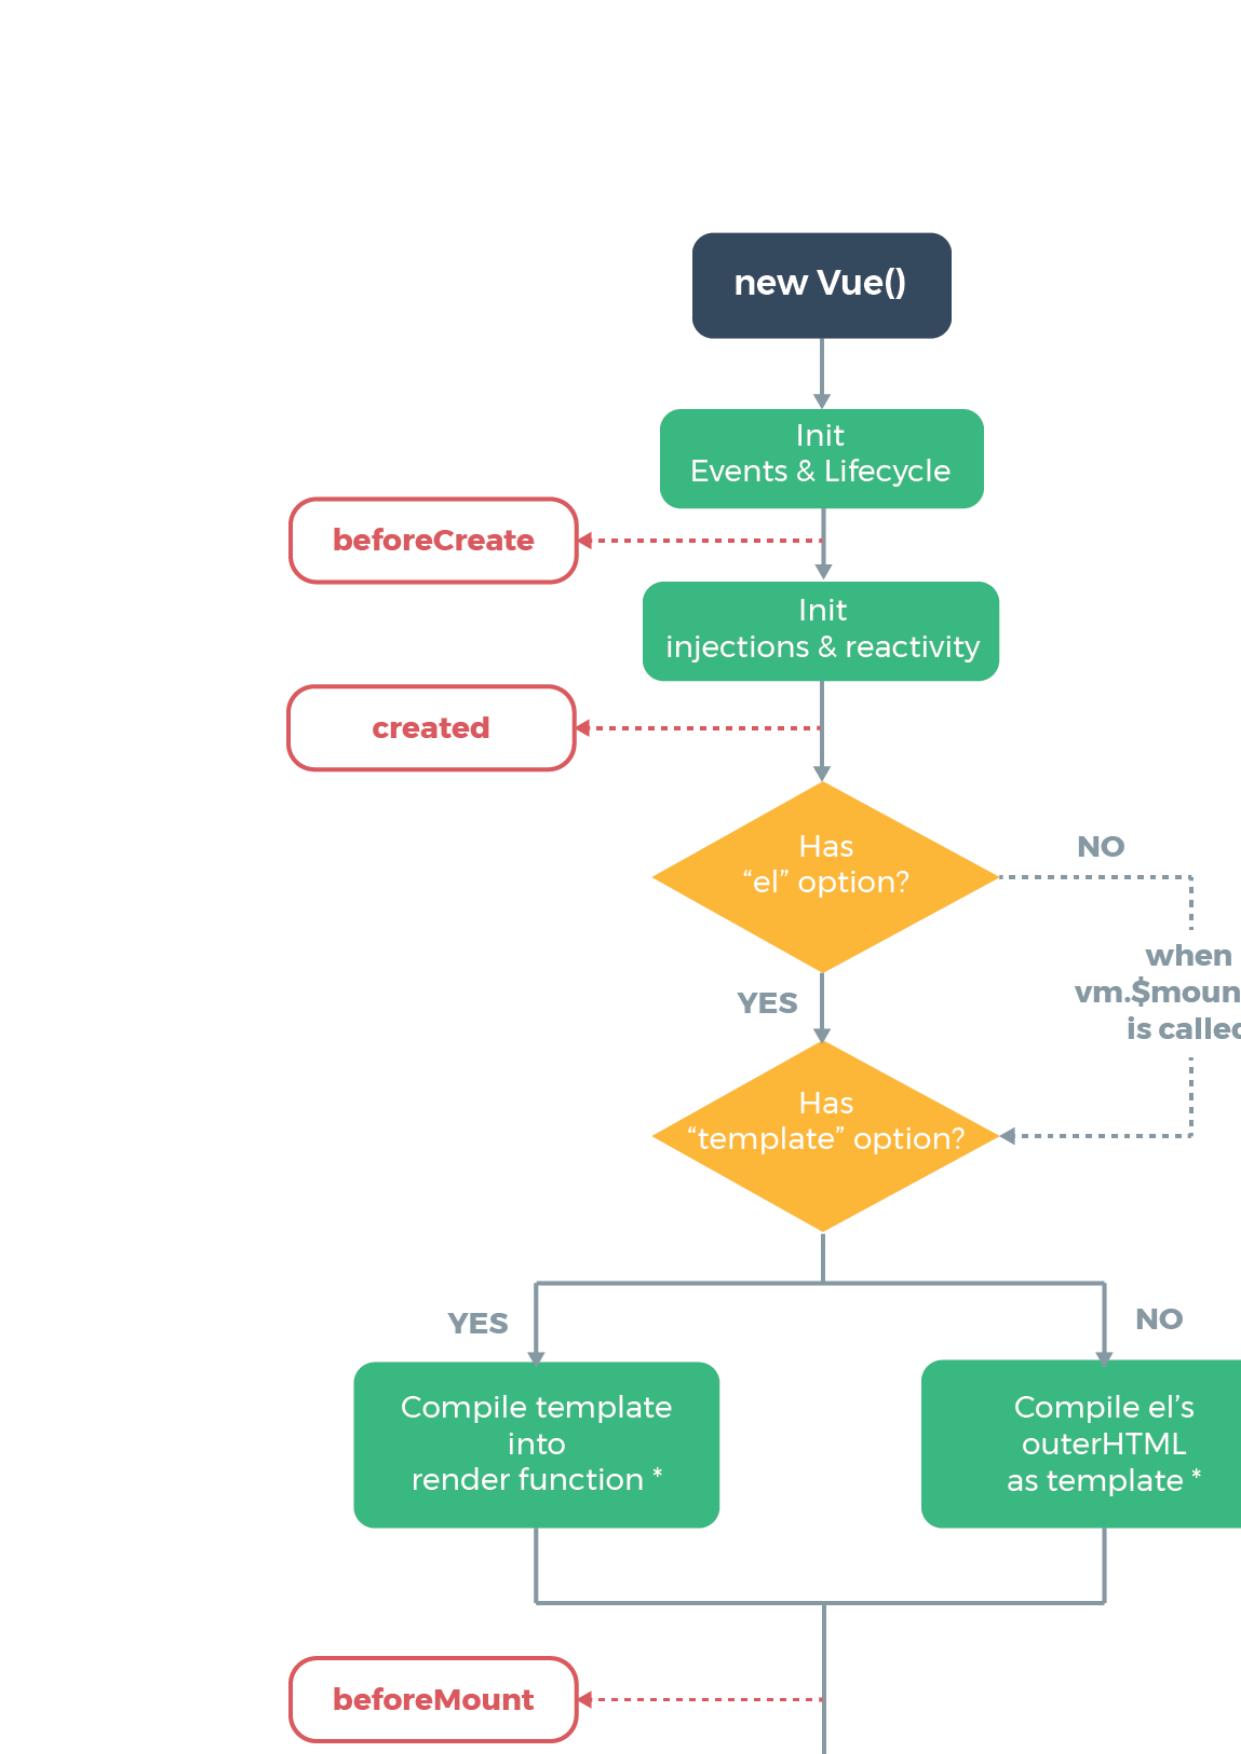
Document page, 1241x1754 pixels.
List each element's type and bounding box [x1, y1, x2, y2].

picture [187, 162, 1241, 1754]
